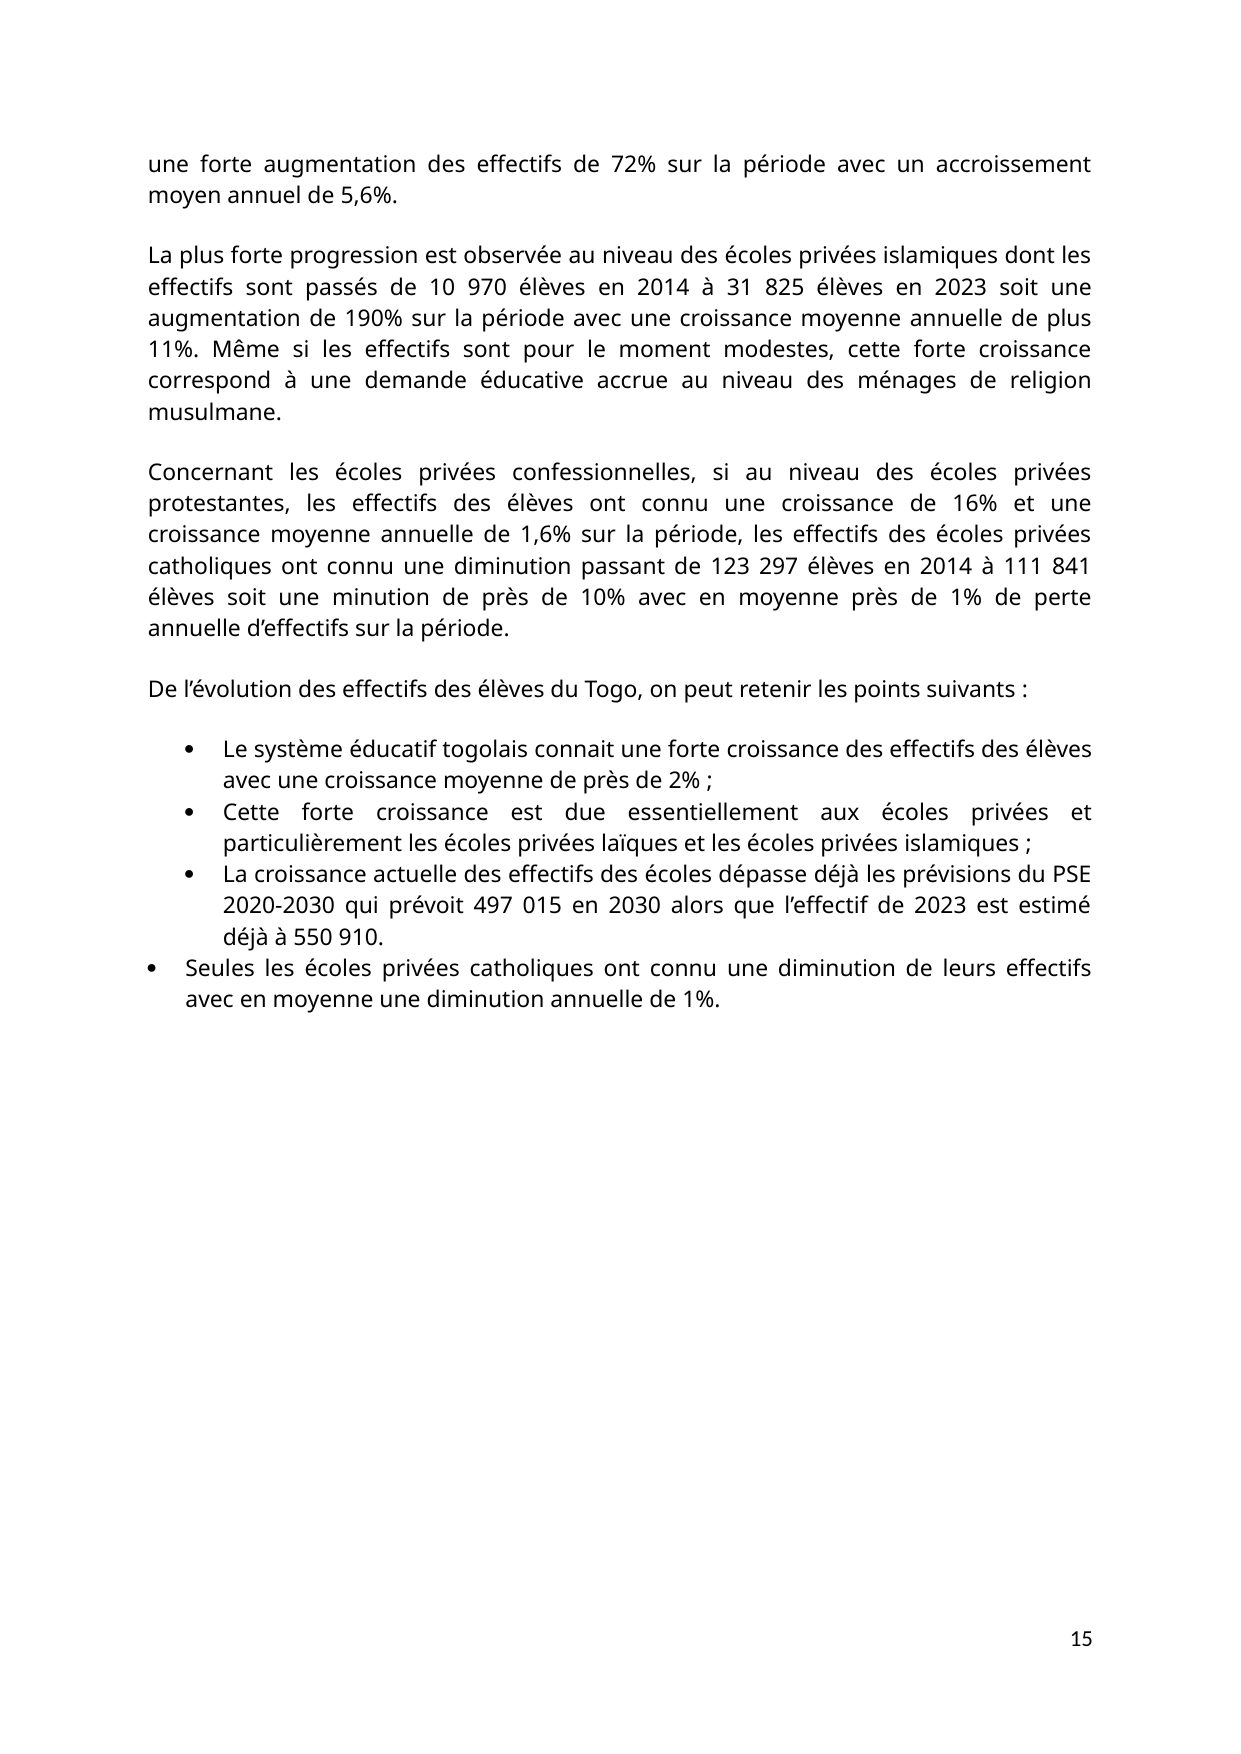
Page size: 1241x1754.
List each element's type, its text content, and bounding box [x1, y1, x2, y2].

list Le système éducatif togolais connait une forte croissance des effectifs des élèves avec une croissance moyenne de près de 2% ; [185, 733, 1093, 796]
text Concernant les écoles privées confessionnelles, si au niveau des écoles privées protestantes, les effectifs des élèves ont connu une croissance de 16% et une croissance moyenne annuelle de 1,6% sur la période, les effectifs des écoles privées catholiques ont connu une diminution passant de 123 297 élèves en 2014 à 111 841 élèves soit une minution de près de 10% avec en moyenne près de 1% de perte annuelle d’effectifs sur la période. [148, 456, 1093, 643]
text La plus forte progression est observée au niveau des écoles privées islamiques dont les effectifs sont passés de 10 970 élèves en 2014 à 31 825 élèves en 2023 soit une augmentation de 190% sur la période avec une croissance moyenne annuelle de plus 11%. Même si les effectifs sont pour le moment modestes, cette forte croissance correspond à une demande éducative accrue au niveau des ménages de religion musulmane. [148, 239, 1093, 427]
text De l’évolution des effectifs des élèves du Togo, on peut retenir les points suivants : [148, 673, 1093, 704]
list Cette forte croissance est due essentiellement aux écoles privées et particulièrement les écoles privées laïques et les écoles privées islamiques ; [185, 796, 1093, 858]
list Seules les écoles privées catholiques ont connu une diminution de leurs effectifs avec en moyenne une diminution annuelle de 1%. [148, 952, 1093, 1014]
list La croissance actuelle des effectifs des écoles dépasse déjà les prévisions du PSE 2020-2030 qui prévoit 497 015 en 2030 alors que l’effectif de 2023 est estimé déjà à 550 910. [185, 858, 1093, 952]
